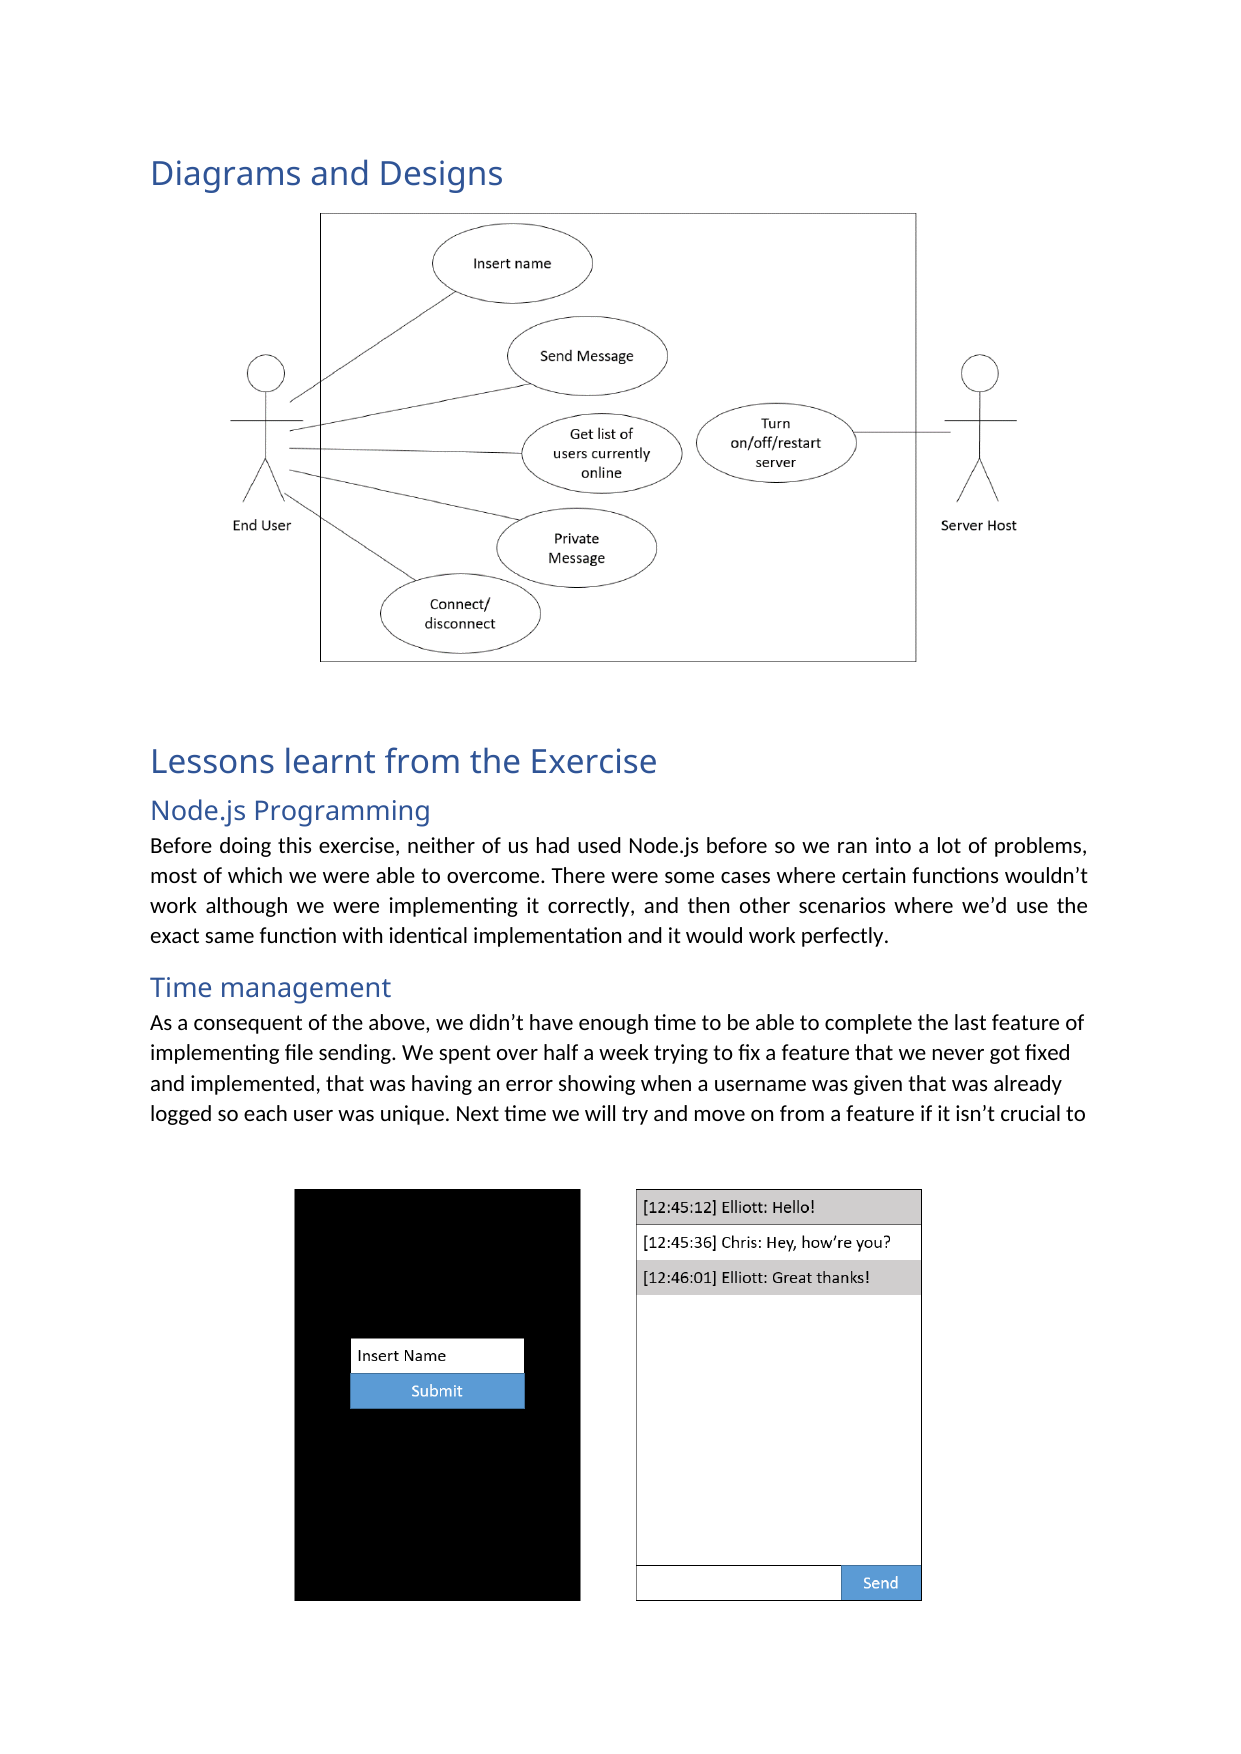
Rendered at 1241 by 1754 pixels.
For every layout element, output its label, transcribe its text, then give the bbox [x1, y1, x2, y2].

subtitle Diagrams and Designs [150, 150, 1090, 195]
picture [193, 198, 1047, 677]
subtitle Time management [150, 968, 1090, 1005]
text Before doing this exercise, neither of us had used Node.js before so we ran into a lot of problems, most of which we were able to overcome. There were some cases where certain functions wouldn’t work although we were implementing it correctly, and then other scenarios where we’d use the exact same function with identical implementation and it would work perfectly. [150, 831, 1090, 949]
picture [150, 1184, 1091, 1604]
subtitle Node.js Programming [150, 791, 1090, 828]
text As a consequent of the above, we didn’t have enough time to be able to complete the last feature of implementing file sending. We spent over half a week trying to fix a feature that we never got fixed and implemented, that was having an error showing when a username was given that was already logged so each user was unique. Next time we will try and move on from a feature if it isn’t crucial to proceed with the tasks, especially as that feature wasn’t specified in the specification as we thought it was. [150, 1008, 1090, 1127]
subtitle Lessons learnt from the Exercise [150, 738, 1090, 783]
